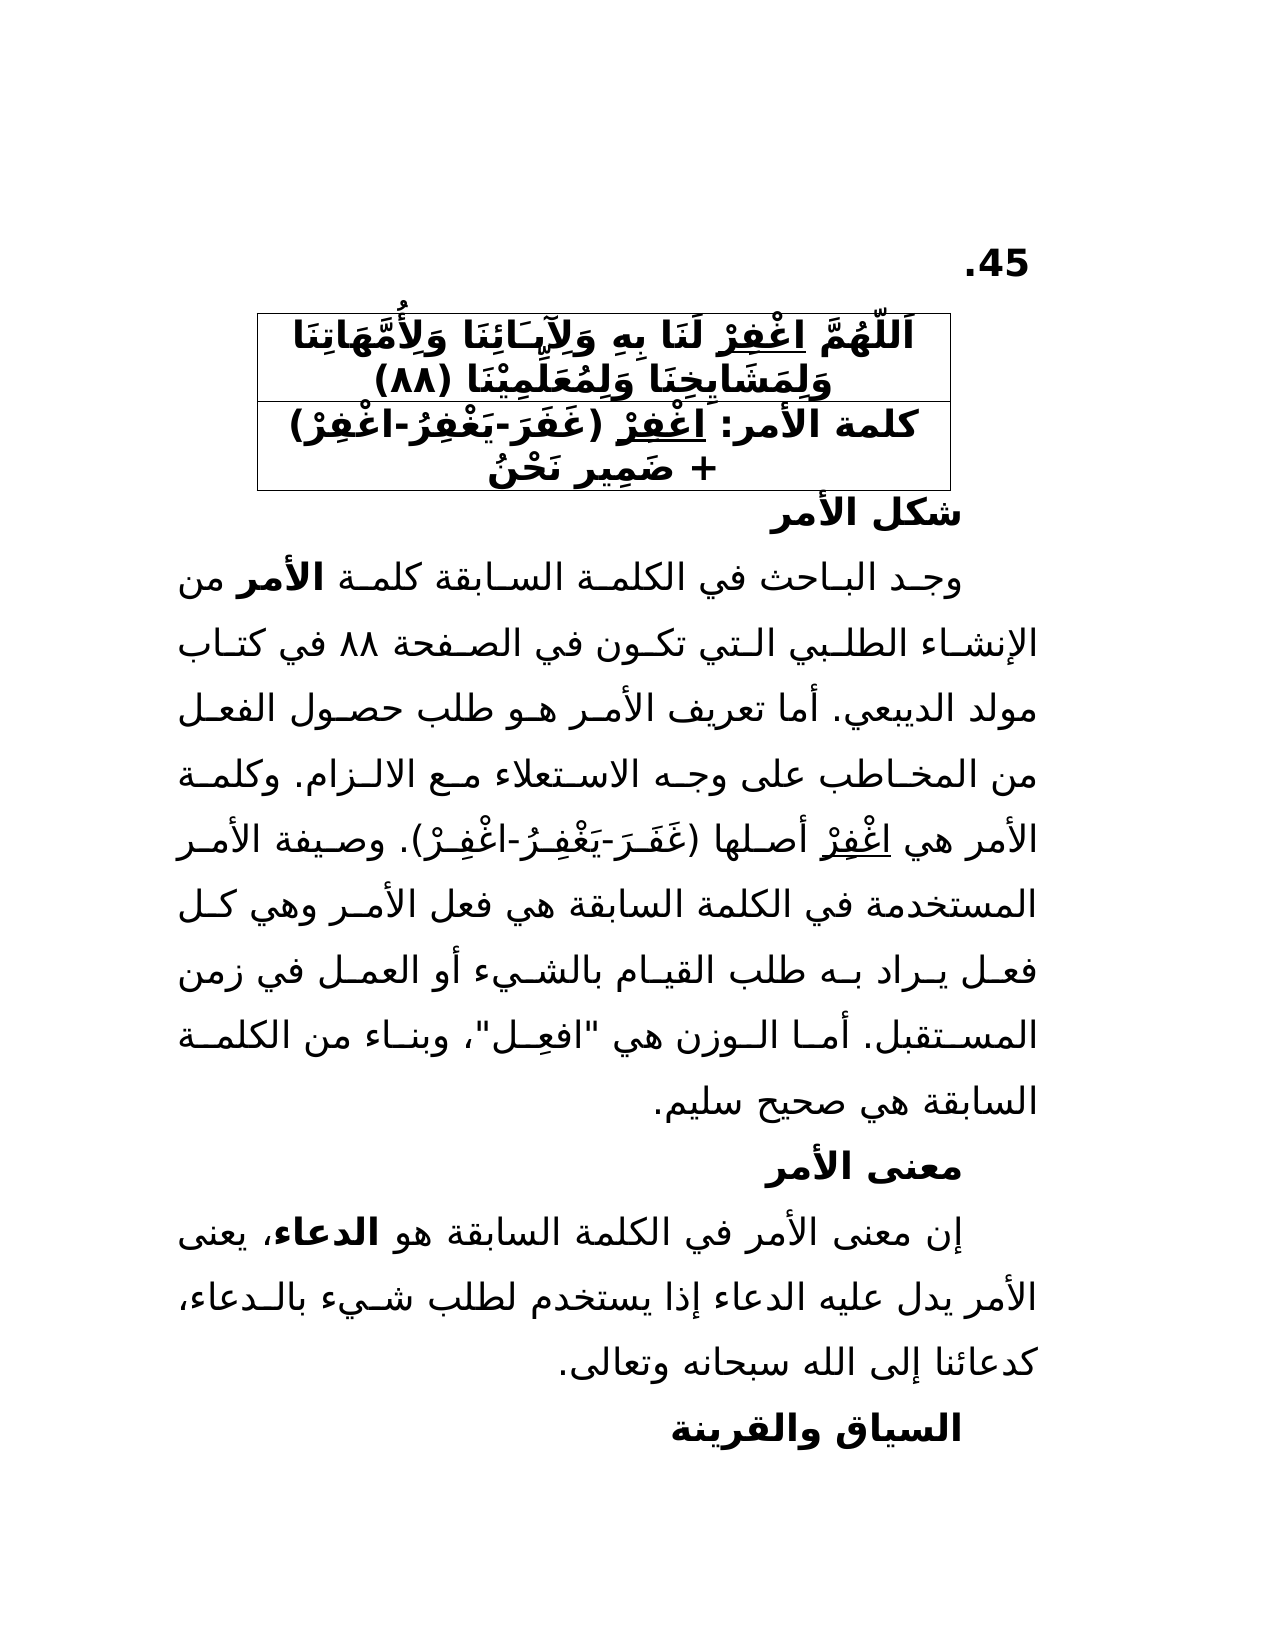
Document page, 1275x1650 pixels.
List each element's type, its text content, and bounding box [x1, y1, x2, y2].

text وجد الباحث في الكلمة السابقة كلمة الأمر من الإنشاء الطلبي التي تكون في الصفحة ٨٨ في كتاب مولد الديبعي. أما تعريف الأمر هو طلب حصول الفعل من المخاطب على وجه الاستعلاء مع الالزام. وكلمة الأمر هي اغْفِرْ أصلها (غَفَرَ-يَغْفِرُ-اغْفِرْ). وصيفة الأمر المستخدمة في الكلمة السابقة هي فعل الأمر وهي كل فعل يراد به طلب القيام بالشيء أو العمل في زمن المستقبل. أما الوزن هي "افعِل"، وبناء من الكلمة السابقة هي صحيح سليم. [177, 556, 1039, 1123]
table_cell كلمة الأمر: اغْفِرْ (غَفَرَ-يَغْفِرُ-اغْفِرْ) + ضَمِير نَحْنُ [258, 402, 950, 489]
text معنى الأمر [177, 1145, 1039, 1188]
table_header اَللّهُمَّ اغْفِرْ لَنَا بِهِ وَلِآبـَائِنَا وَلِأُمَّهَاتِنَا وَلِمَشَايِخِنَا وَلِمُعَلِّمِيْنَا (٨٨) [258, 314, 950, 401]
text شكل الأمر [177, 491, 1039, 534]
text إن معنى الأمر في الكلمة السابقة هو الدعاء، يعنى الأمر يدل عليه الدعاء إذا يستخدم لطلب شيء بالدعاء، كدعائنا إلى الله سبحانه وتعالى. [177, 1210, 1039, 1384]
text السياق والقرينة [177, 1406, 1039, 1450]
